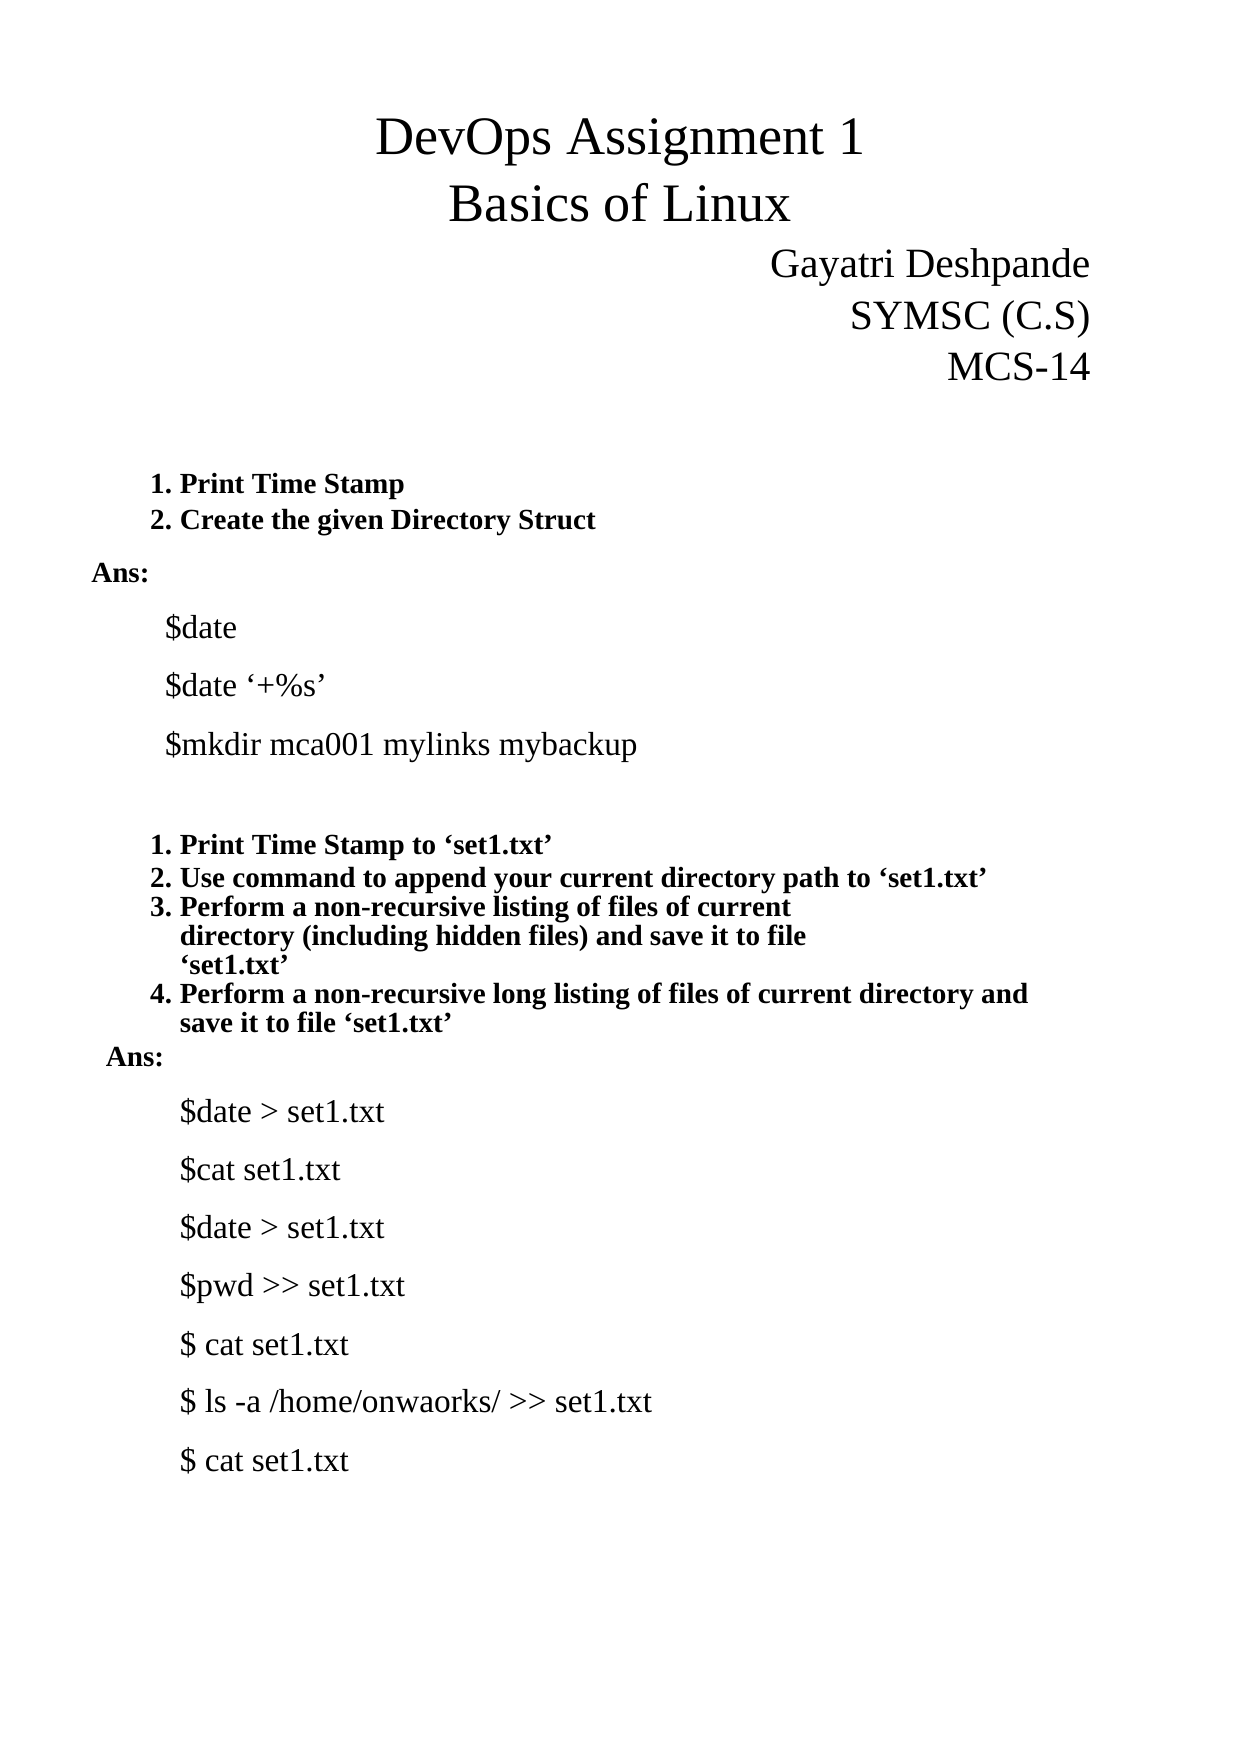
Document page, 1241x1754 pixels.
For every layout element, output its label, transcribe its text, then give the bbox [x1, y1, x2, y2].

text $mkdir mca001 mylinks mybackup [165, 724, 1090, 762]
list Create the given Directory Struct [150, 502, 1090, 536]
text Ans: [91, 555, 1090, 588]
text $ ls -a /home/onwaorks/ >> set1.txt [179, 1382, 1090, 1420]
text Ans: [106, 1039, 1090, 1072]
list DevOps Assignment 1 [150, 104, 1090, 166]
text $ cat set1.txt [179, 1324, 1090, 1362]
text $ cat set1.txt [179, 1440, 1090, 1478]
text $date ‘+%s’ [165, 666, 1090, 704]
list Perform a non-recursive long listing of files of current directory and save it to file ‘set1.txt’ [150, 980, 1080, 1039]
list SYMSC (C.S) [150, 290, 1090, 338]
text $date > set1.txt [179, 1208, 1090, 1246]
text $date [165, 608, 1090, 646]
list MCS-14 [150, 342, 1090, 390]
list Print Time Stamp [150, 466, 1090, 499]
list Basics of Linux [150, 171, 1090, 234]
text $cat set1.txt [179, 1150, 1090, 1188]
text $date > set1.txt [179, 1092, 1090, 1130]
list Use command to append your current directory path to ‘set1.txt’ [150, 860, 1090, 894]
list Perform a non-recursive listing of files of current directory (including hidden files) and save it to file ‘set1.txt’ [150, 894, 861, 980]
list Print Time Stamp to ‘set1.txt’ [150, 827, 1090, 860]
text $pwd >> set1.txt [179, 1266, 1090, 1304]
list Gayatri Deshpande [150, 238, 1090, 286]
